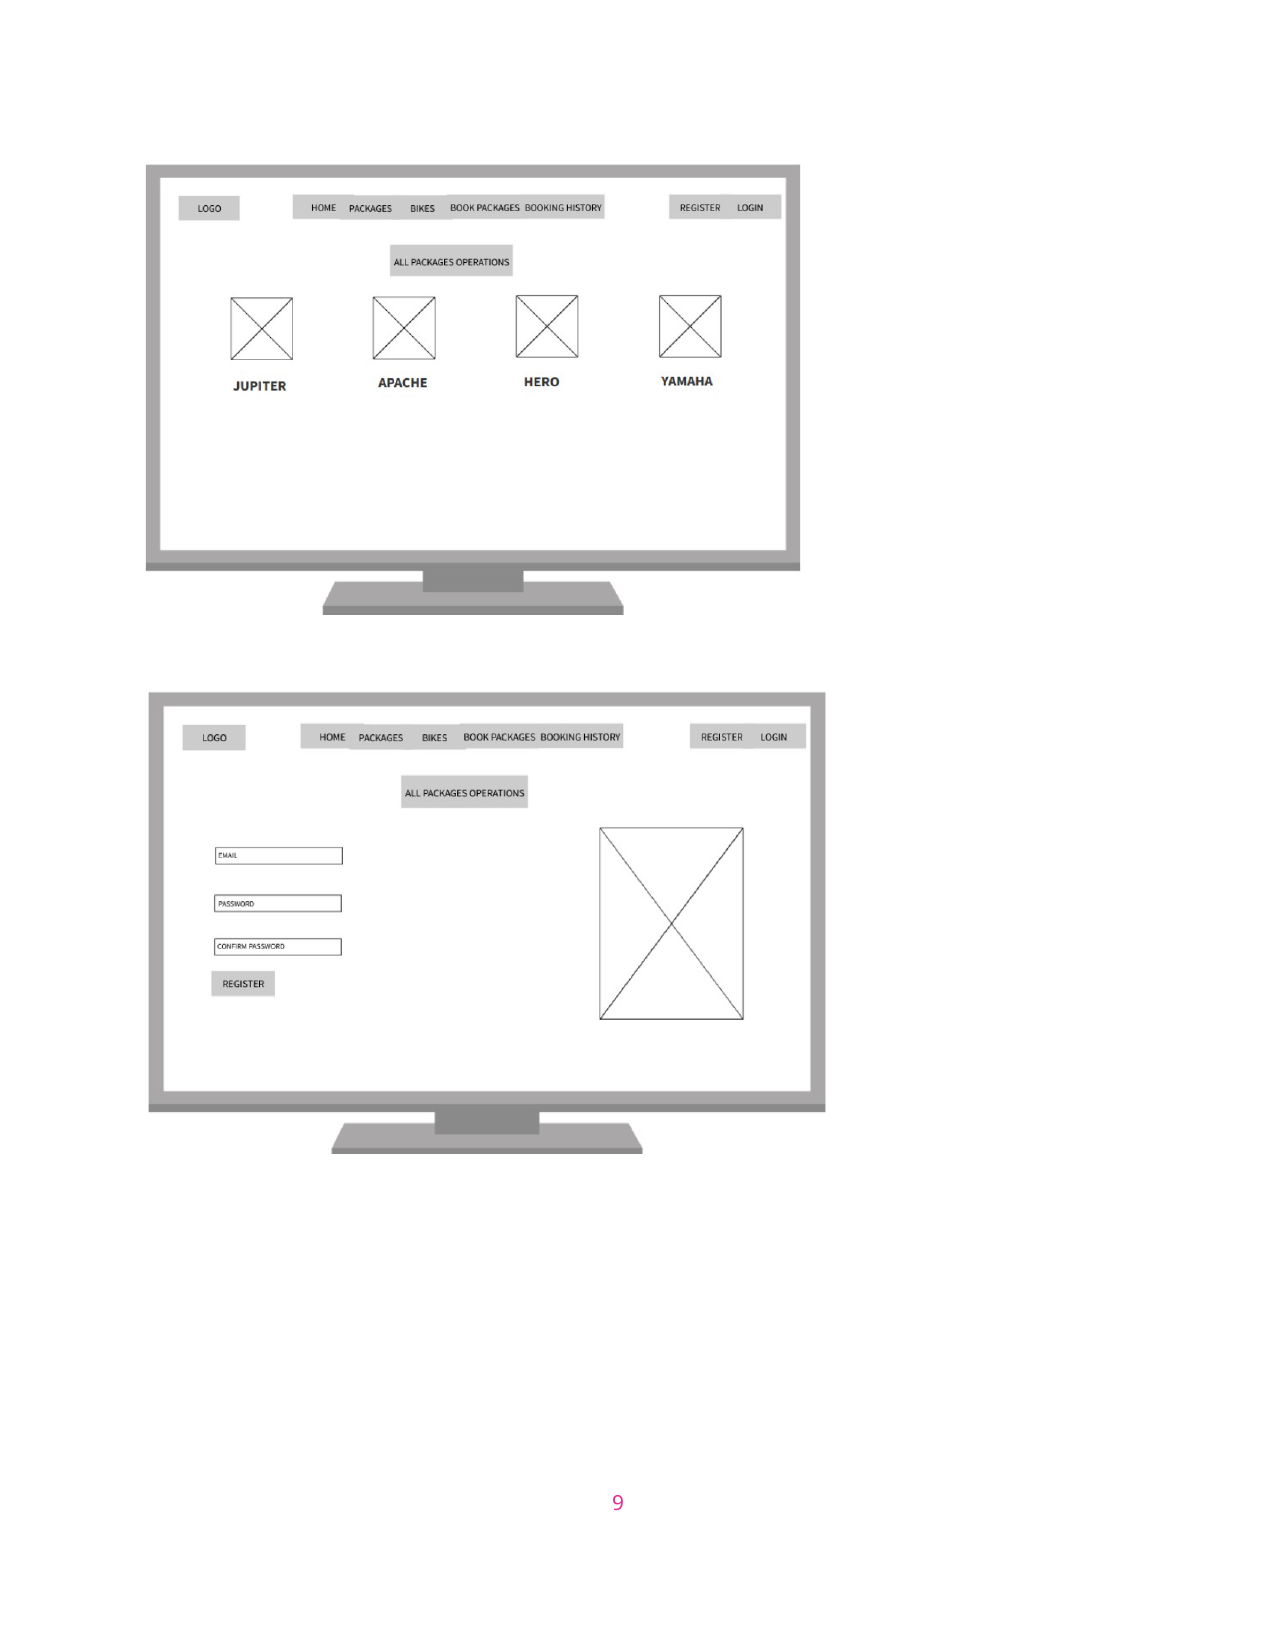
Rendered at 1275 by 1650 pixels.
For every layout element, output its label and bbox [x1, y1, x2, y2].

picture [139, 685, 855, 1154]
picture [139, 154, 814, 615]
